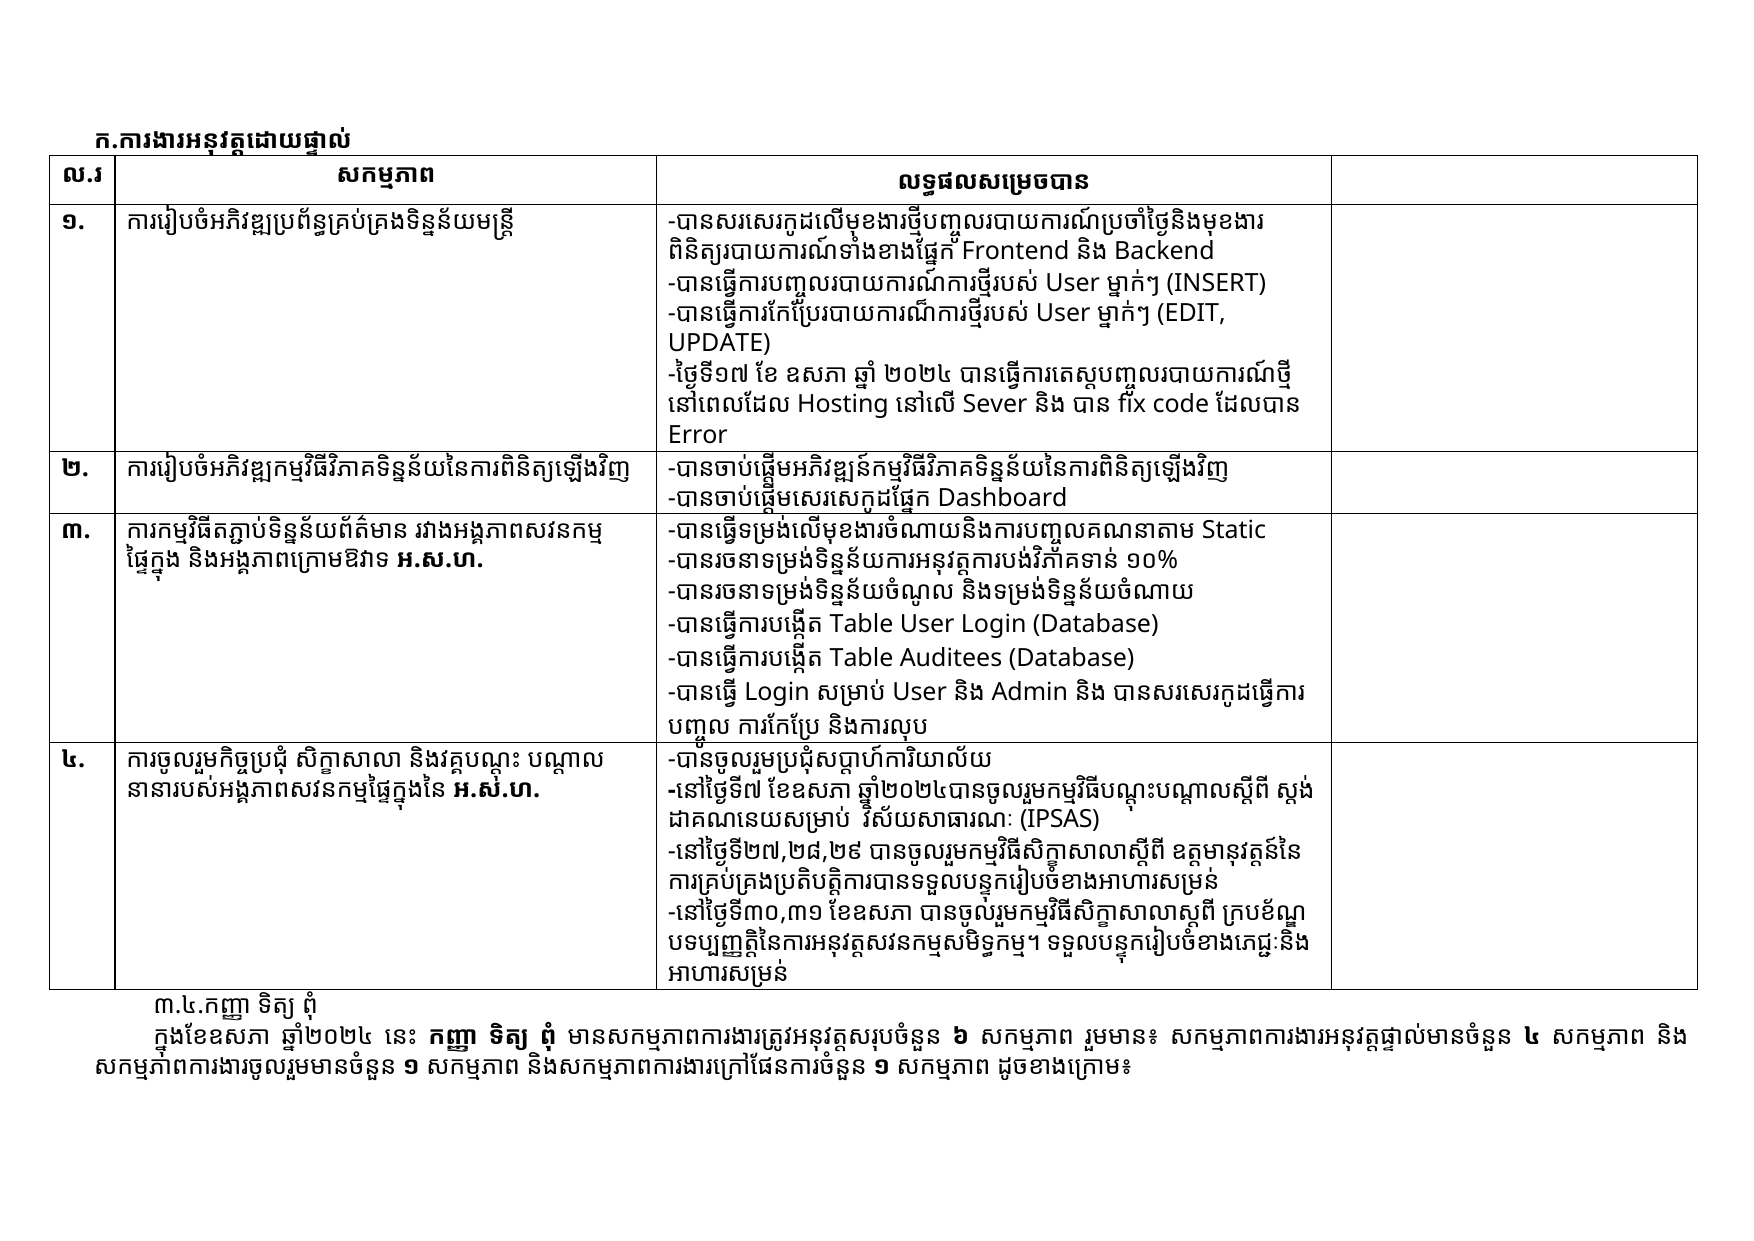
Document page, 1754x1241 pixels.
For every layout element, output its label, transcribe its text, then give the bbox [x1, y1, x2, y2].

table_header ល.រ [50, 156, 114, 204]
table_cell -បានចាប់ផ្តើមអភិវឌ្ឍន៍កម្មវិធីវិភាគទិន្នន័យនៃការពិនិត្យឡើងវិញ -បានចាប់ផ្តើមសេរសេកូដផ្នែក Dashboard [657, 452, 1331, 513]
table_cell ការចូលរួមកិច្ចប្រជុំ សិក្ខាសាលា និងវគ្គបណ្តុះ បណ្តាលនានារបស់អង្គភាពសវនកម្មផ្ទៃក្នុងនៃ អ.ស.ហ. [116, 743, 656, 988]
table_cell ការរៀបចំអភិវឌ្ឍប្រព័ន្ធគ្រប់គ្រងទិន្នន័យមន្ត្រី [116, 205, 656, 451]
table_cell -បានចូលរួមប្រជុំសប្តាហ៍ការិយាល័យ -នៅថ្ងៃទី៧ ខែឧសភា ឆ្នាំ២០២៤បានចូលរួមកម្មវិធីបណ្តុះបណ្តាលស្តីពី ស្តង់ដាគណនេយសម្រាប់ វិស័យសាធារណៈ (IPSAS) -នៅថ្ងៃទី២៧,២៨,២៩ បានចូលរួមកម្មវិធីសិក្ខាសាលាស្តីពី ឧត្តមានុវត្តន៍នៃការគ្រប់គ្រងប្រតិបត្តិការ​បានទទួលបន្ទុករៀបចំខាងអាហារសម្រន់ -នៅថ្ងៃទី៣០,៣១ ខែឧសភា បានចូលរួមកម្មវិធីសិក្ខាសាលាស្តពី ក្របខ័ណ្ឌបទប្បញ្ញត្តិនៃការអនុវត្តសវនកម្មសមិទ្ធកម្ម។ ទទួលបន្ទុករៀបចំខាងភេជ្ជៈនិងអាហារសម្រន់ [657, 743, 1331, 988]
table_cell ការរៀបចំអភិវឌ្ឍកម្មវិធីវិភាគទិន្នន័យនៃការពិនិត្យឡើងវិញ [116, 452, 656, 513]
table_cell ៤. [50, 743, 114, 988]
table_cell [1332, 205, 1697, 451]
table_cell [1332, 514, 1697, 742]
table_cell ១. [50, 205, 114, 451]
table_cell [1332, 743, 1697, 988]
text ក.ការងារអនុវត្តដោយផ្ទាល់​ [94, 124, 1683, 155]
text ក្នុងខែឧសភា ឆ្នាំ២០២៤ នេះ កញ្ញា ទិត្យ ពុំ មានសកម្មភាពការងារត្រូវអនុវត្តសរុបចំនួន ៦ សកម្មភាព រួមមាន៖ សកម្មភាពការងារអនុវត្តផ្ទាល់មានចំនួន​ ៤ សកម្មភាព និងសកម្មភាពការងារចូលរួមមានចំនួន ១ សកម្មភាព និងសកម្មភាពការងារក្រៅផែនការចំនួន ១ សកម្មភាព ដូចខាងក្រោម៖ [94, 1020, 1688, 1081]
table_cell ២. [50, 452, 114, 513]
table_header [1332, 156, 1697, 204]
table_cell ៣. [50, 514, 114, 742]
table_cell -បានសរសេរកូដលើមុខងារថ្មីបញ្ចូលរបាយការណ៍ប្រចាំថ្ងៃនិងមុខងារ ពិនិត្យរបាយការណ៍ទាំងខាងផ្នែក Frontend និង​ Backend -បានធ្វើការបញ្ចូលរបាយការណ៍ការថ្មីរបស់ User ម្នាក់ៗ​ (INSERT) -បានធ្វើការកែប្រែរបាយការណ៏ការថ្មីរបស់ User ម្នាក់ៗ (EDIT, UPDATE) -ថ្ងៃទី១៧ ខែ ឧសភា ឆ្នាំ ២០២៤ បានធ្វើការតេស្តបញ្ចូលរបាយការណ៍ថ្មីនៅពេលដែល​ Hosting នៅលើ Sever និង បាន fix code ដែលបាន Error [657, 205, 1331, 451]
table_cell ការកម្មវិធីតភ្ជាប់ទិន្នន័យព័ត៌មាន រវាងអង្គភាពសវនកម្មផ្ទៃក្នុង និងអង្គភាពក្រោមឱវាទ អ.ស.ហ. [116, 514, 656, 742]
table_cell [1332, 452, 1697, 513]
table_header លទ្ធផលសម្រេចបាន [657, 156, 1331, 204]
table_cell -បានធ្វើទម្រង់លើមុខងារចំណាយនិងការបញ្ចូលគណនាតាម Static -បានរចនា​ទម្រង់ទិន្នន័យការអនុវត្តការបង់វិភាគទាន់ ១០% -បានរចនា​ទម្រង់ទិន្នន័យចំណូល និងទម្រង់ទិន្នន័យចំណាយ -បានធ្វើការបង្កើត Table User Login (Database) -បានធ្វើការបង្កើត Table Auditees (Database) -បានធ្វើ Login សម្រាប់ User និង Admin និង បានសរសេរកូដធ្វើការបញ្ចូល ការកែប្រែ និងការលុប [657, 514, 1331, 742]
text ៣.៤.កញ្ញា ទិត្យ ពុំ [94, 990, 1688, 1020]
table_header សកម្មភាព [116, 156, 656, 204]
